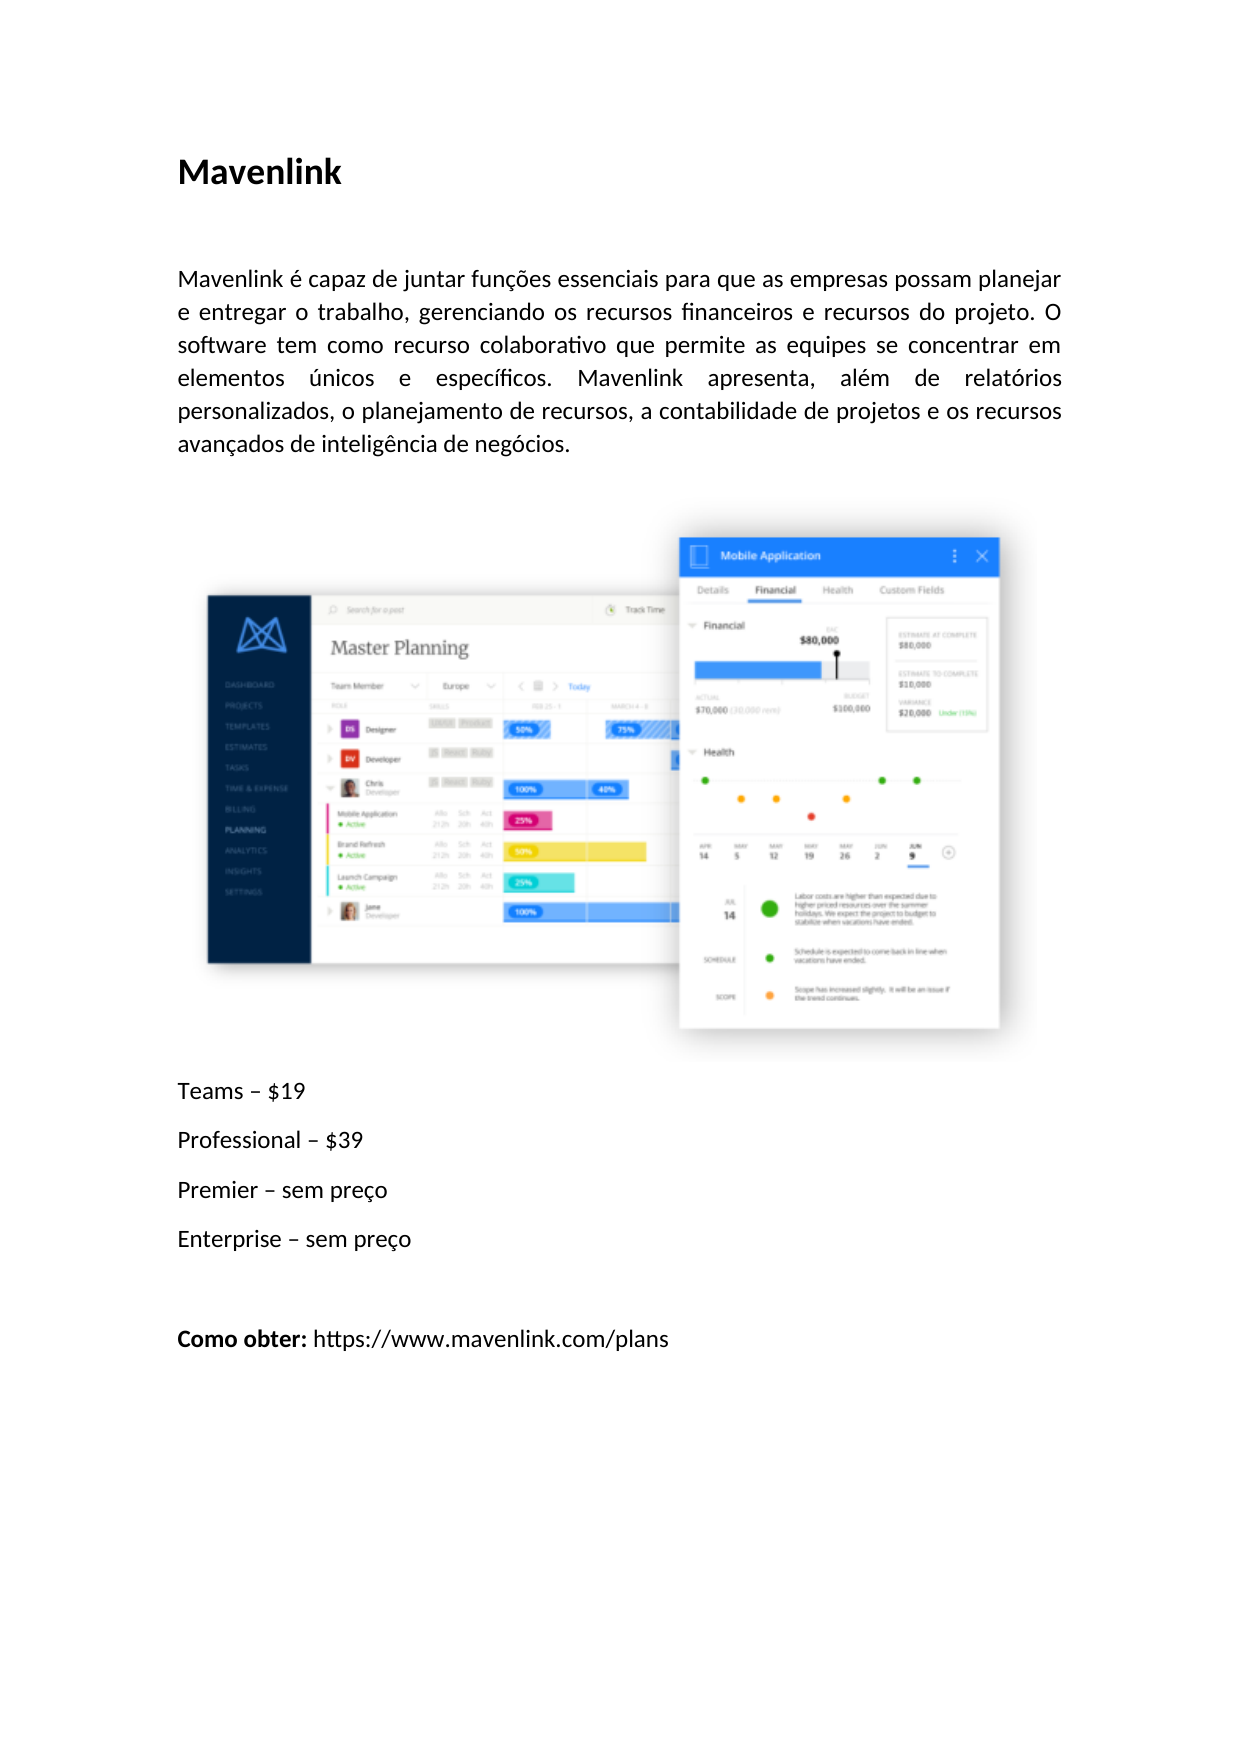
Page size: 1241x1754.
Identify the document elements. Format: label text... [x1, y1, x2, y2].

text Mavenlink [177, 148, 1063, 193]
text Premier – sem preço [177, 1174, 1063, 1204]
text Enterprise – sem preço [177, 1224, 1063, 1254]
text Mavenlink é capaz de juntar funções essenciais para que as empresas possam planejar e entregar o trabalho, gerenciando os recursos financeiros e recursos do projeto. O software tem como recurso colaborativo que permite as equipes se concentrar em elementos únicos e específicos. Mavenlink apresenta, além de relatórios personalizados, o planejamento de recursos, a contabilidade de projetos e os recursos avançados de inteligência de negócios. [177, 263, 1063, 458]
text Como obter: https://www.mavenlink.com/plans [177, 1323, 1063, 1353]
text Professional – $39 [177, 1124, 1063, 1155]
picture [177, 497, 1038, 1062]
